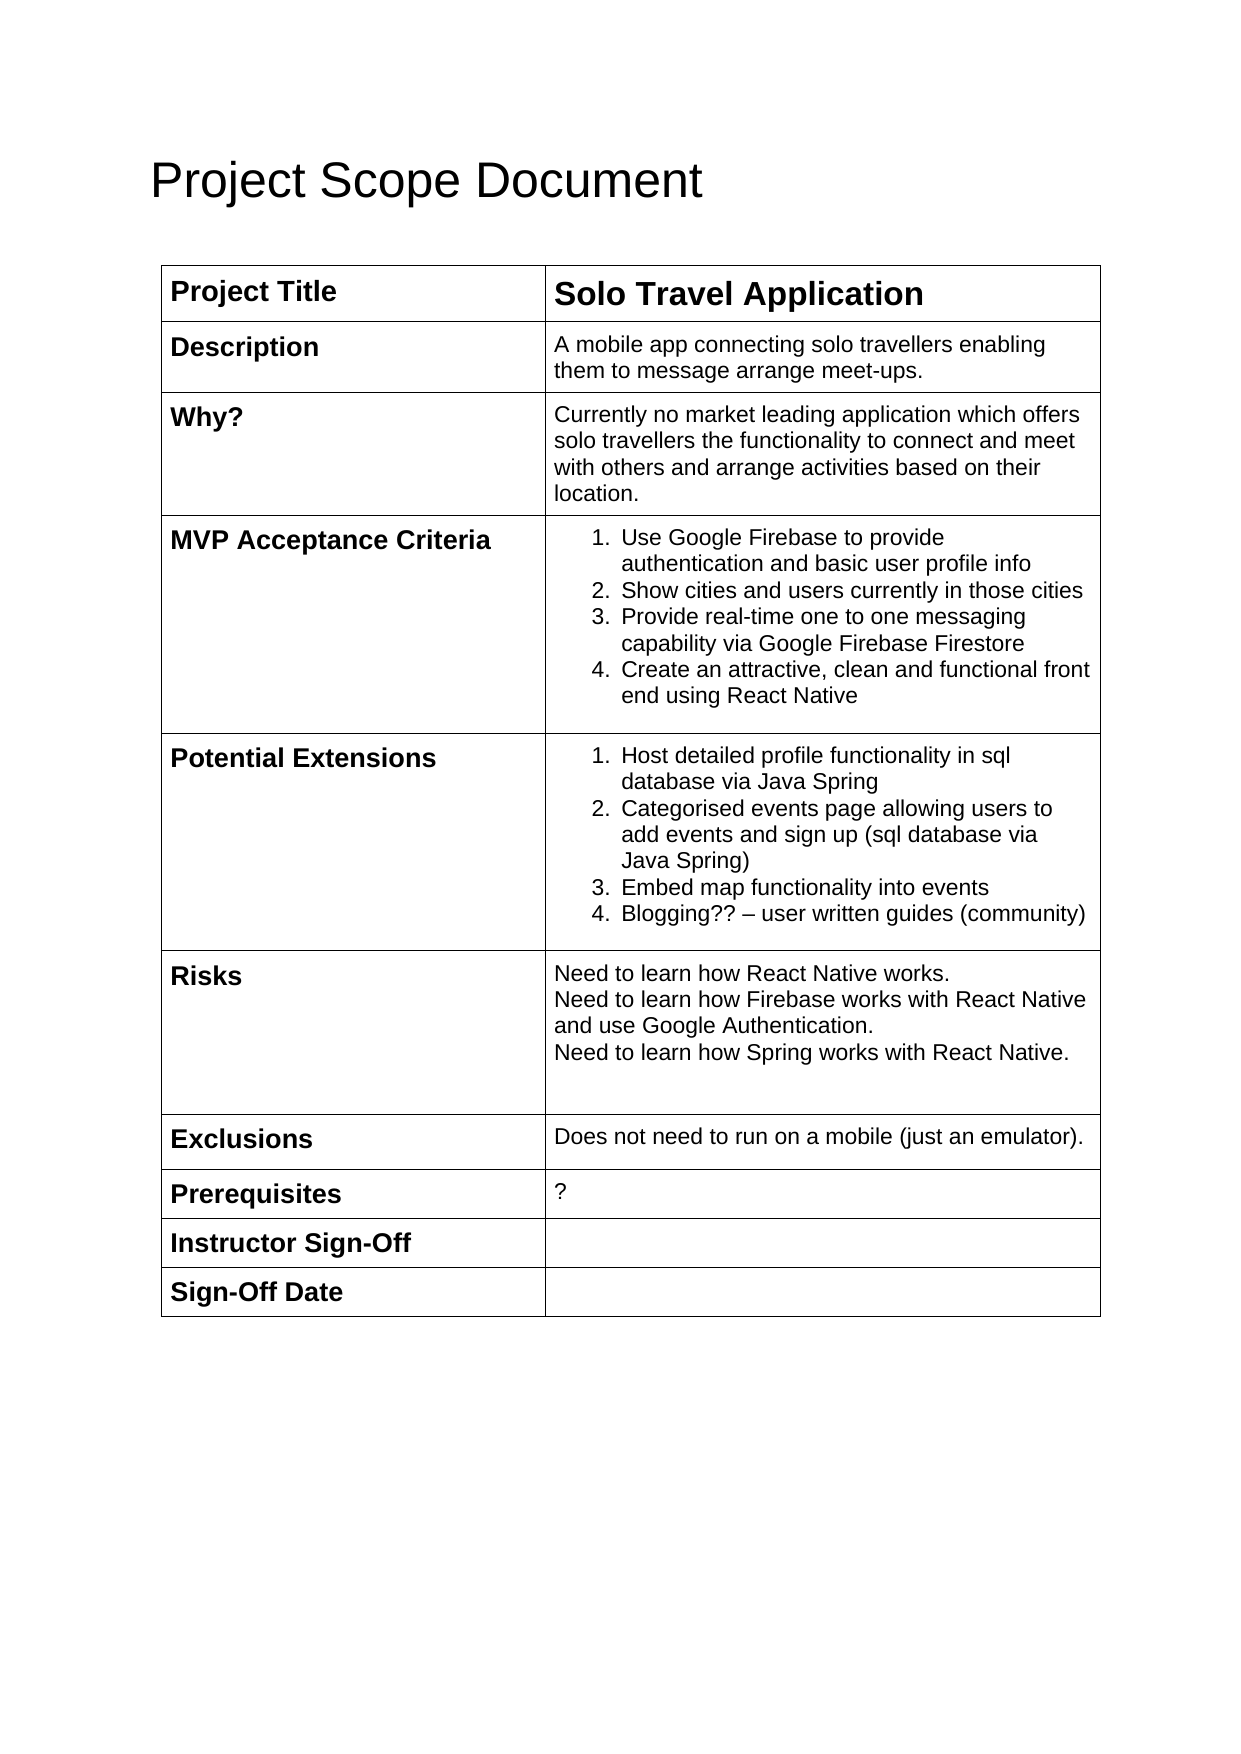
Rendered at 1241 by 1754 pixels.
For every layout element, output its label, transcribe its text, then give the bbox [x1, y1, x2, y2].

table_cell Currently no market leading application which offers solo travellers the functionality to connect and meet with others and arrange activities based on their location. [546, 393, 1100, 515]
table_cell Why? [162, 393, 545, 515]
table_cell Risks [162, 951, 545, 1114]
table_cell Need to learn how React Native works. Need to learn how Firebase works with React Native and use Google Authentication. Need to learn how Spring works with React Native. [546, 951, 1100, 1114]
table_header Solo Travel Application [546, 266, 1100, 321]
table_cell A mobile app connecting solo travellers enabling them to message arrange meet-ups. [546, 322, 1100, 392]
table_cell Exclusions [162, 1115, 545, 1169]
table_header Project Title [162, 266, 545, 321]
text Project Scope Document [150, 150, 1090, 207]
table_cell Instructor Sign-Off [162, 1219, 545, 1267]
table_cell [546, 1268, 1100, 1316]
table_cell Prerequisites [162, 1170, 545, 1218]
table_cell [546, 1219, 1100, 1267]
table_cell Sign-Off Date [162, 1268, 545, 1316]
table_cell MVP Acceptance Criteria [162, 516, 545, 732]
table_cell Description [162, 322, 545, 392]
table_cell ? [546, 1170, 1100, 1218]
table_cell Does not need to run on a mobile (just an emulator). [546, 1115, 1100, 1169]
table_cell Use Google Firebase to provide authentication and basic user profile info Show cities and users currently in those cities Provide real-time one to one messaging capability via Google Firebase Firestore Create an attractive, clean and functional front end using React Native [546, 516, 1100, 732]
table_cell Host detailed profile functionality in sql database via Java Spring Categorised events page allowing users to add events and sign up (sql database via Java Spring) Embed map functionality into events Blogging?? – user written guides (community) [546, 734, 1100, 950]
table_cell Potential Extensions [162, 734, 545, 950]
